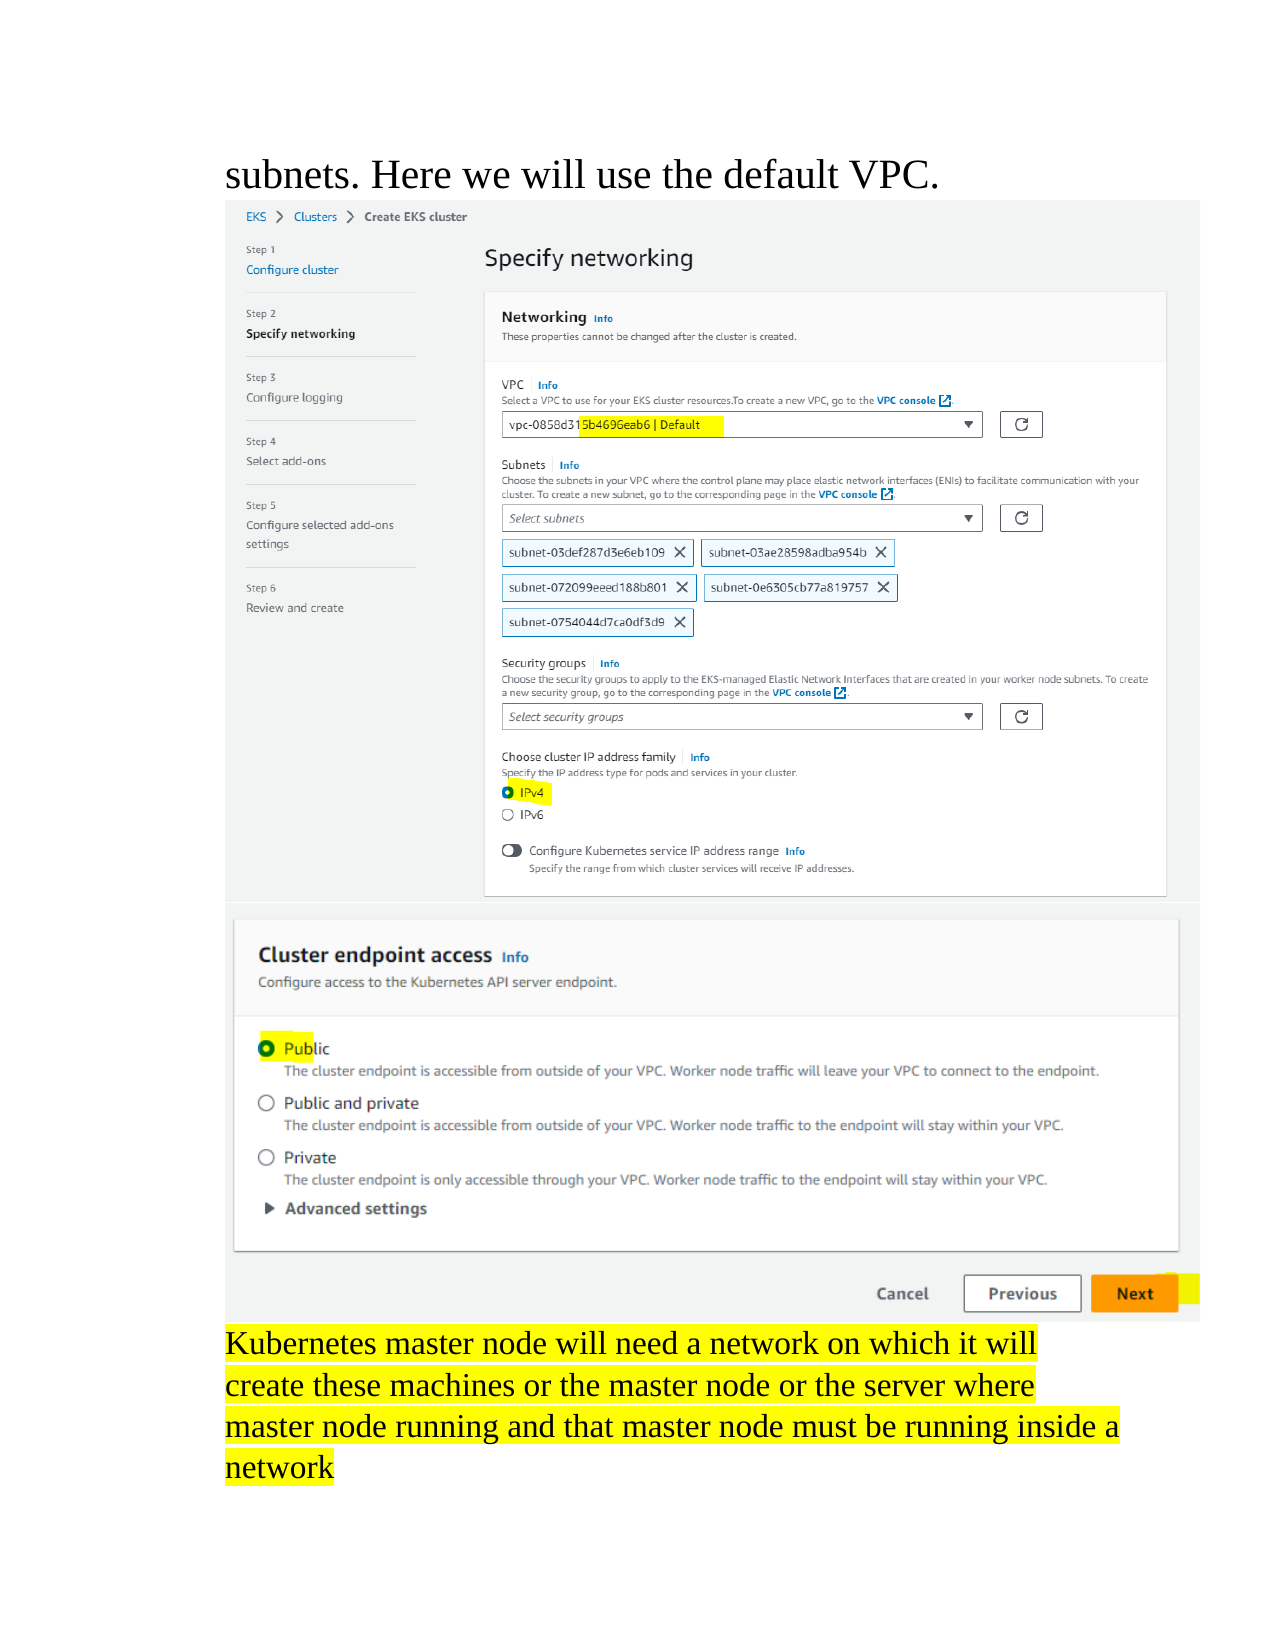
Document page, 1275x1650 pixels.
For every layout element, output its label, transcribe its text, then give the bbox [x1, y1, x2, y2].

picture [225, 903, 1200, 1322]
list Kubernetes master node will need a network on which it will create these machines or the master node or the server where master node running and that master node must be running inside a network [225, 1323, 1125, 1486]
picture [225, 200, 1200, 902]
